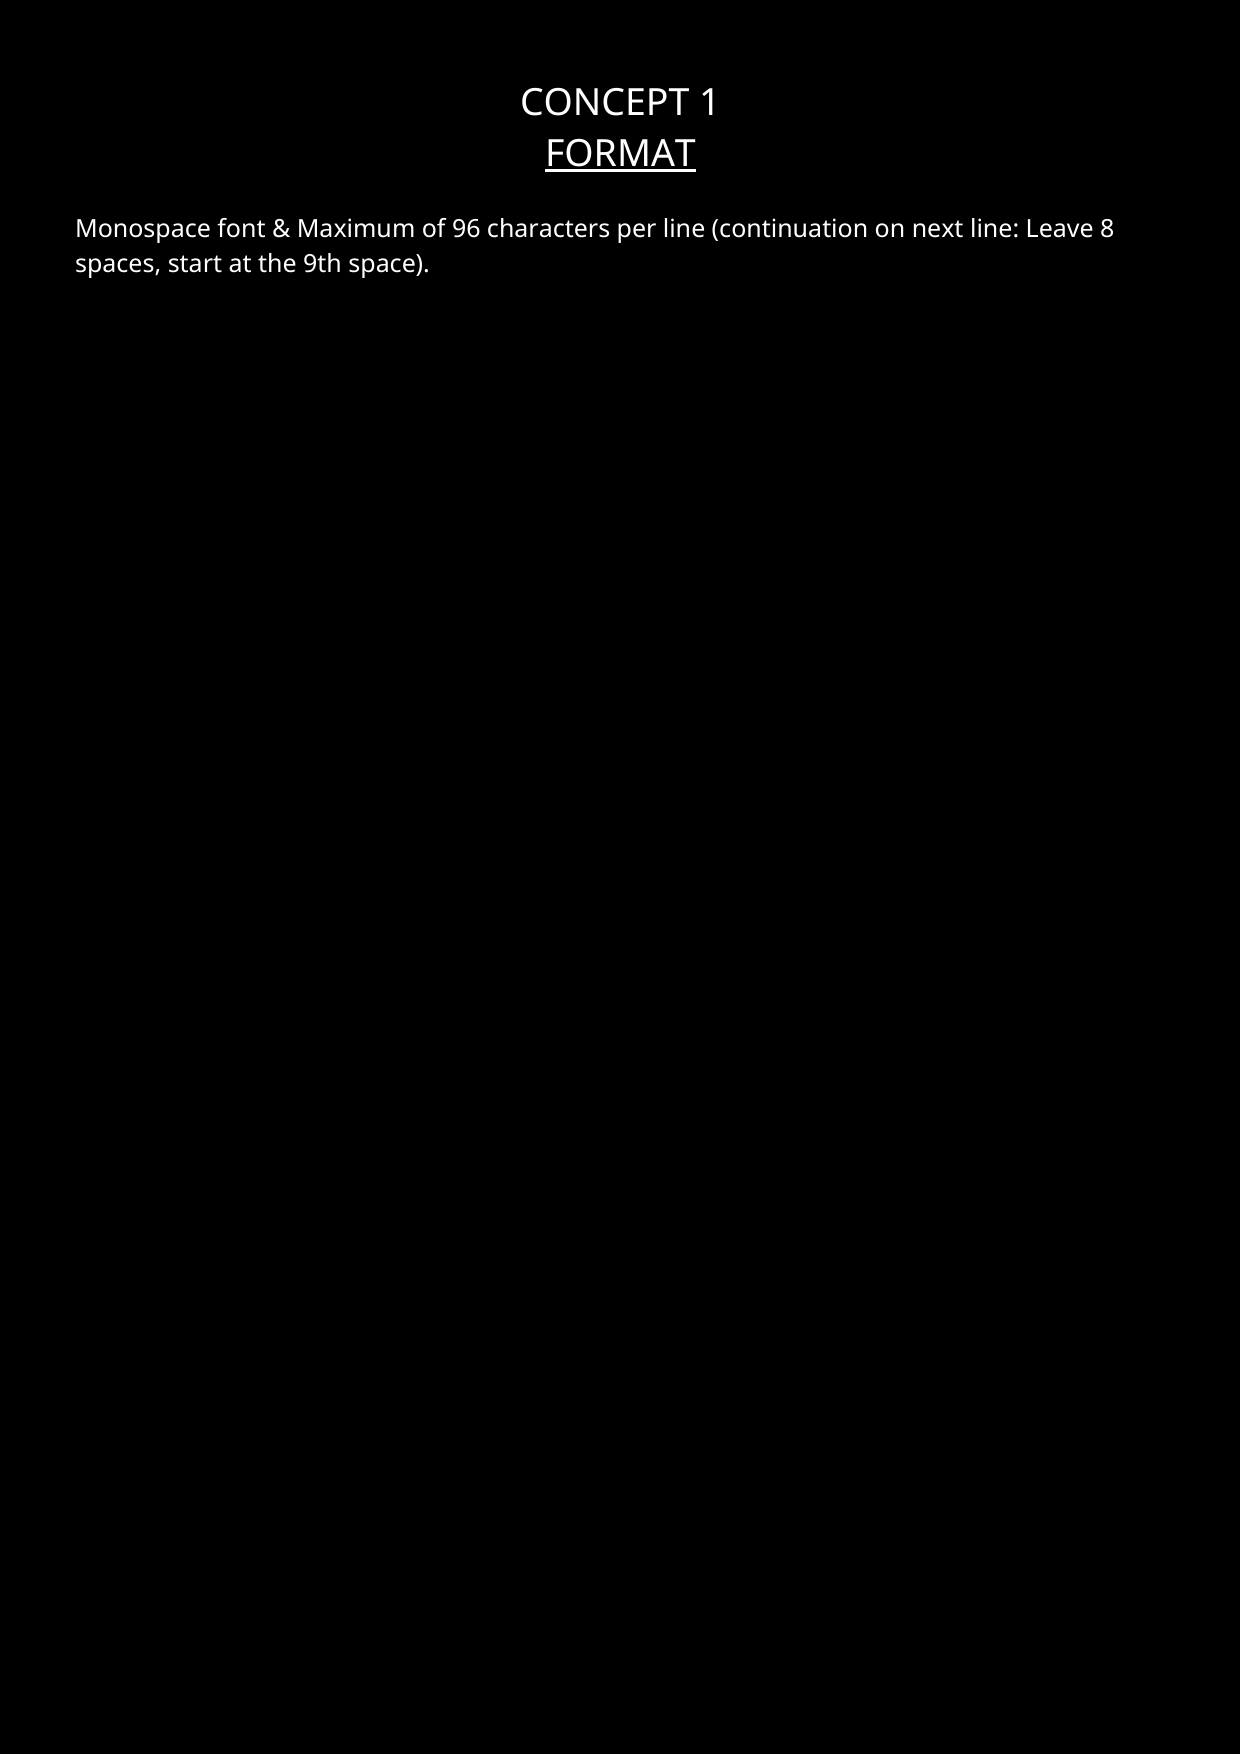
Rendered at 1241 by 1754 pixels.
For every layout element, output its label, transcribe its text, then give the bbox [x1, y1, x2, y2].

text CONCEPT 1 [75, 75, 1165, 126]
text FORMAT [75, 126, 1165, 177]
text Monospace font & Maximum of 96 characters per line (continuation on next line: Leave 8 spaces, start at the 9th space). [75, 211, 1165, 279]
